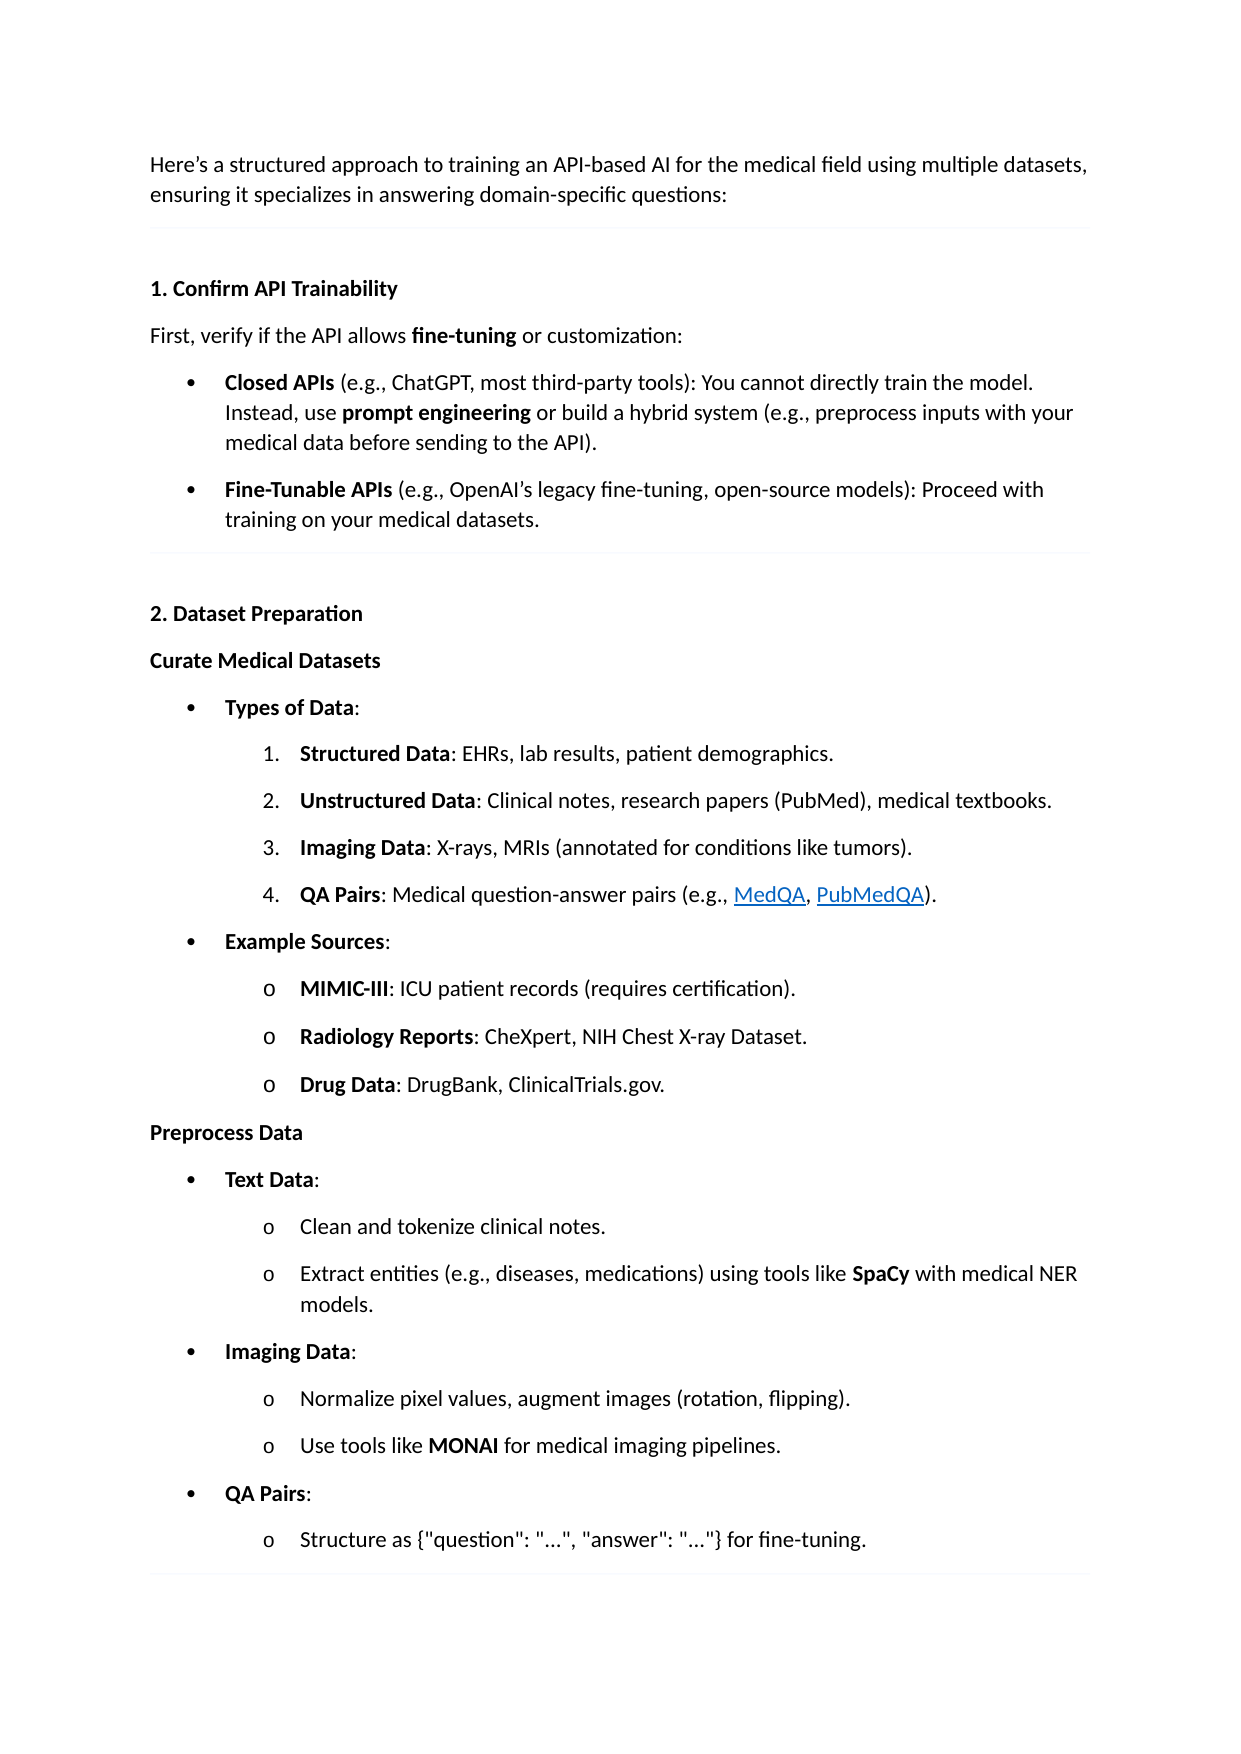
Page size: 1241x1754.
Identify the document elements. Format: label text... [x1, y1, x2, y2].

list Imaging Data: X-rays, MRIs (annotated for conditions like tumors). [262, 833, 1090, 861]
text 1. Confirm API Trainability [150, 274, 1090, 302]
list Unstructured Data: Clinical notes, research papers (PubMed), medical textbooks. [262, 786, 1090, 814]
list Radiology Reports: CheXpert, NIH Chest X-ray Dataset. [262, 1022, 1090, 1051]
list MIMIC-III: ICU patient records (requires certification). [262, 974, 1090, 1003]
list Structured Data: EHRs, lab results, patient demographics. [262, 739, 1090, 768]
list Text Data: [187, 1165, 1090, 1193]
list Normalize pixel values, augment images (rotation, flipping). [262, 1384, 1090, 1412]
list Example Sources: [187, 927, 1090, 955]
list Use tools like MONAI for medical imaging pipelines. [262, 1431, 1090, 1460]
list Imaging Data: [187, 1337, 1090, 1365]
list QA Pairs: Medical question-answer pairs (e.g., MedQA, PubMedQA). [262, 880, 1090, 908]
list Drug Data: DrugBank, ClinicalTrials.gov. [262, 1070, 1090, 1099]
list Closed APIs (e.g., ChatGPT, most third-party tools): You cannot directly train the model. Instead, use prompt engineering or build a hybrid system (e.g., preprocess inputs with your medical data before sending to the API). [187, 368, 1090, 456]
list Structure as {"question": "...", "answer": "..."} for fine-tuning. [262, 1526, 1090, 1554]
text First, verify if the API allows fine-tuning or customization: [150, 321, 1090, 349]
list QA Pairs: [187, 1479, 1090, 1507]
text 2. Dataset Preparation [150, 599, 1090, 627]
text Preprocess Data [150, 1118, 1090, 1146]
list Extract entities (e.g., diseases, medications) using tools like SpaCy with medical NER models. [262, 1259, 1090, 1318]
list Types of Data: [187, 693, 1090, 721]
text Here’s a structured approach to training an API-based AI for the medical field using multiple datasets, ensuring it specializes in answering domain-specific questions: [150, 150, 1090, 208]
list Fine-Tunable APIs (e.g., OpenAI’s legacy fine-tuning, open-source models): Proceed with training on your medical datasets. [187, 475, 1090, 533]
text Curate Medical Datasets [150, 646, 1090, 674]
list Clean and tokenize clinical notes. [262, 1212, 1090, 1241]
